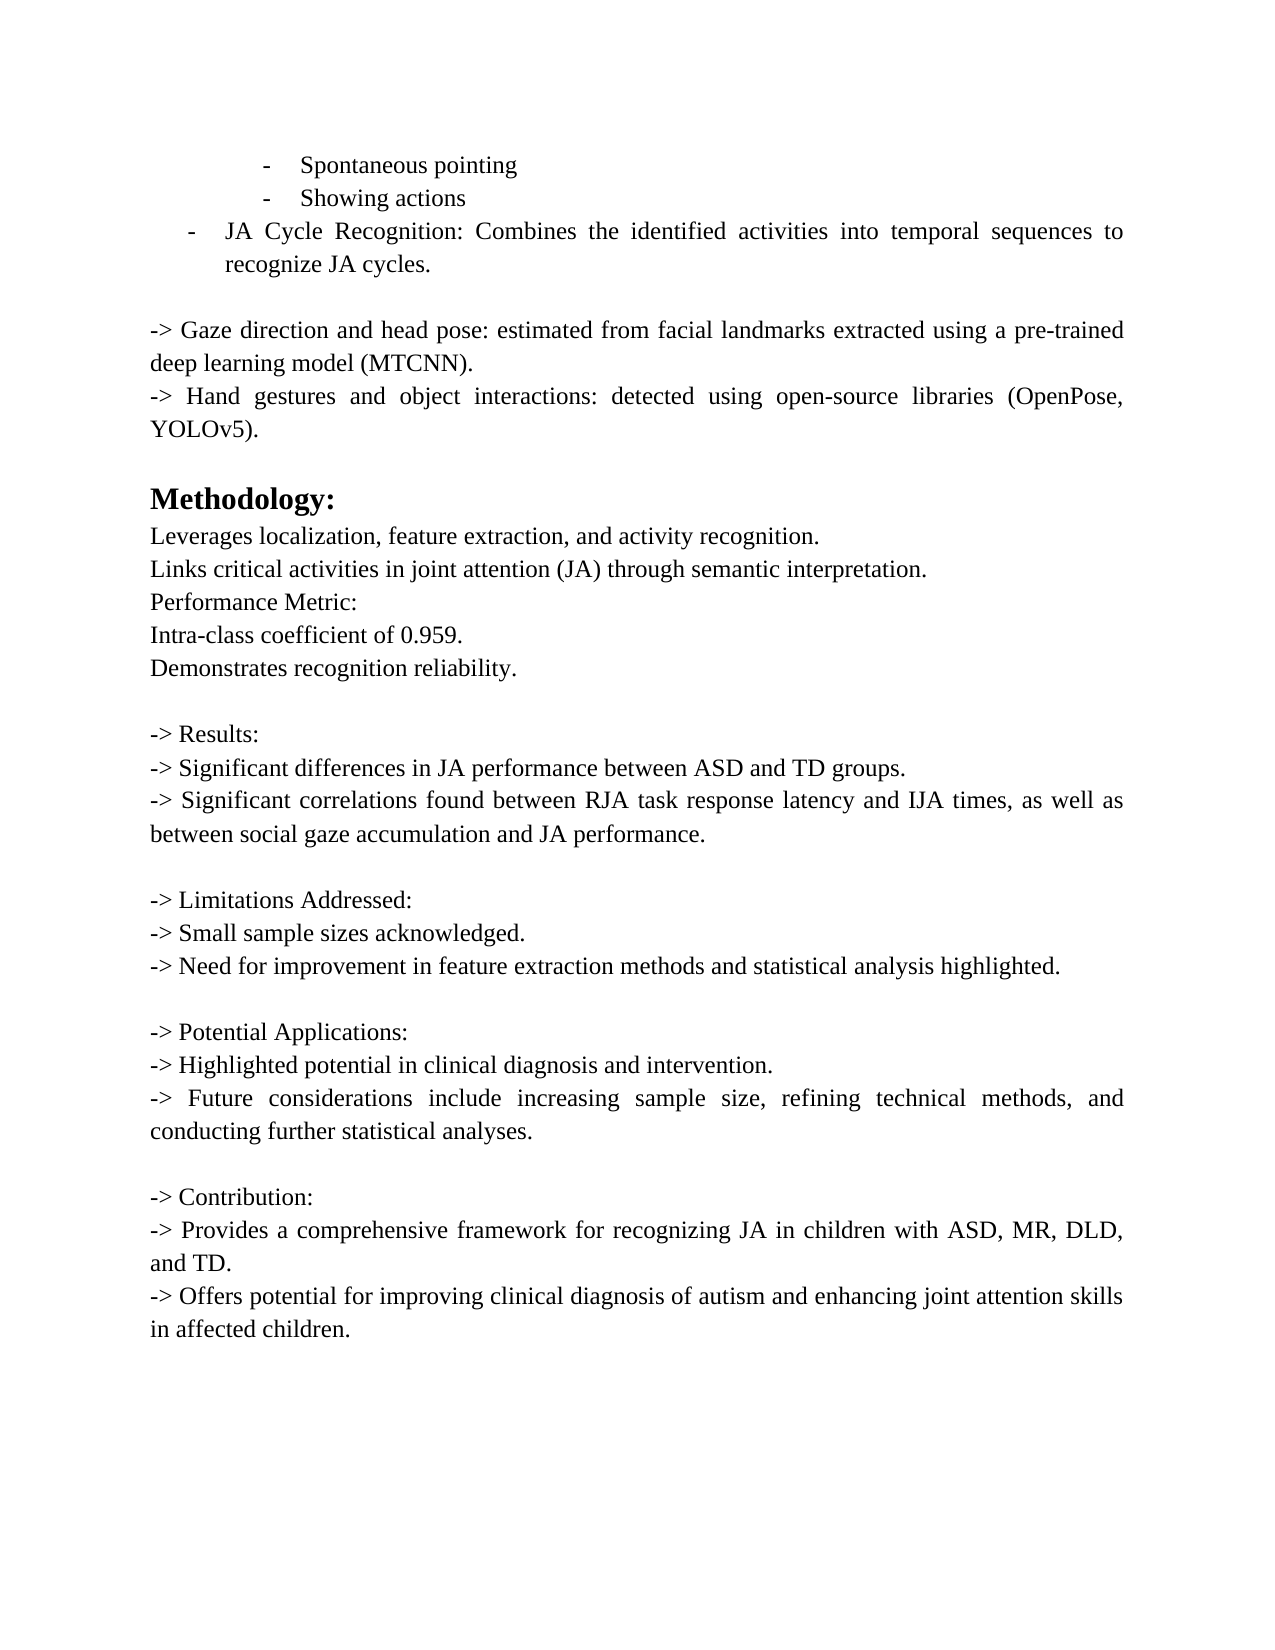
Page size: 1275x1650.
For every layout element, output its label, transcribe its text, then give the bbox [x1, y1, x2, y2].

text Links critical activities in joint attention (JA) through semantic interpretation. [150, 554, 1125, 583]
text -> Hand gestures and object interactions: detected using open-source libraries (OpenPose, YOLOv5). [150, 381, 1125, 443]
text -> Results: [150, 719, 1125, 748]
list Spontaneous pointing [262, 150, 1125, 179]
text -> Significant differences in JA performance between ASD and TD groups. [150, 753, 1125, 781]
text -> Gaze direction and head pose: estimated from facial landmarks extracted using a pre-trained deep learning model (MTCNN). [150, 315, 1125, 377]
list Showing actions [262, 183, 1125, 212]
text Performance Metric: [150, 587, 1125, 616]
text -> Future considerations include increasing sample size, refining technical methods, and conducting further statistical analyses. [150, 1083, 1125, 1144]
text Intra-class coefficient of 0.959. [150, 621, 1125, 649]
text Leverages localization, feature extraction, and activity recognition. [150, 521, 1125, 550]
text Demonstrates recognition reliability. [150, 653, 1125, 682]
text -> Highlighted potential in clinical diagnosis and intervention. [150, 1050, 1125, 1078]
text -> Small sample sizes acknowledged. [150, 918, 1125, 946]
text Methodology: [150, 480, 1125, 516]
text -> Potential Applications: [150, 1017, 1125, 1046]
text -> Provides a comprehensive framework for recognizing JA in children with ASD, MR, DLD, and TD. [150, 1215, 1125, 1277]
text -> Need for improvement in feature extraction methods and statistical analysis highlighted. [150, 951, 1125, 979]
text -> Limitations Addressed: [150, 885, 1125, 913]
text -> Contribution: [150, 1182, 1125, 1211]
list JA Cycle Recognition: Combines the identified activities into temporal sequences to recognize JA cycles. [187, 216, 1125, 278]
text -> Significant correlations found between RJA task response latency and IJA times, as well as between social gaze accumulation and JA performance. [150, 786, 1125, 847]
text -> Offers potential for improving clinical diagnosis of autism and enhancing joint attention skills in affected children. [150, 1281, 1125, 1343]
